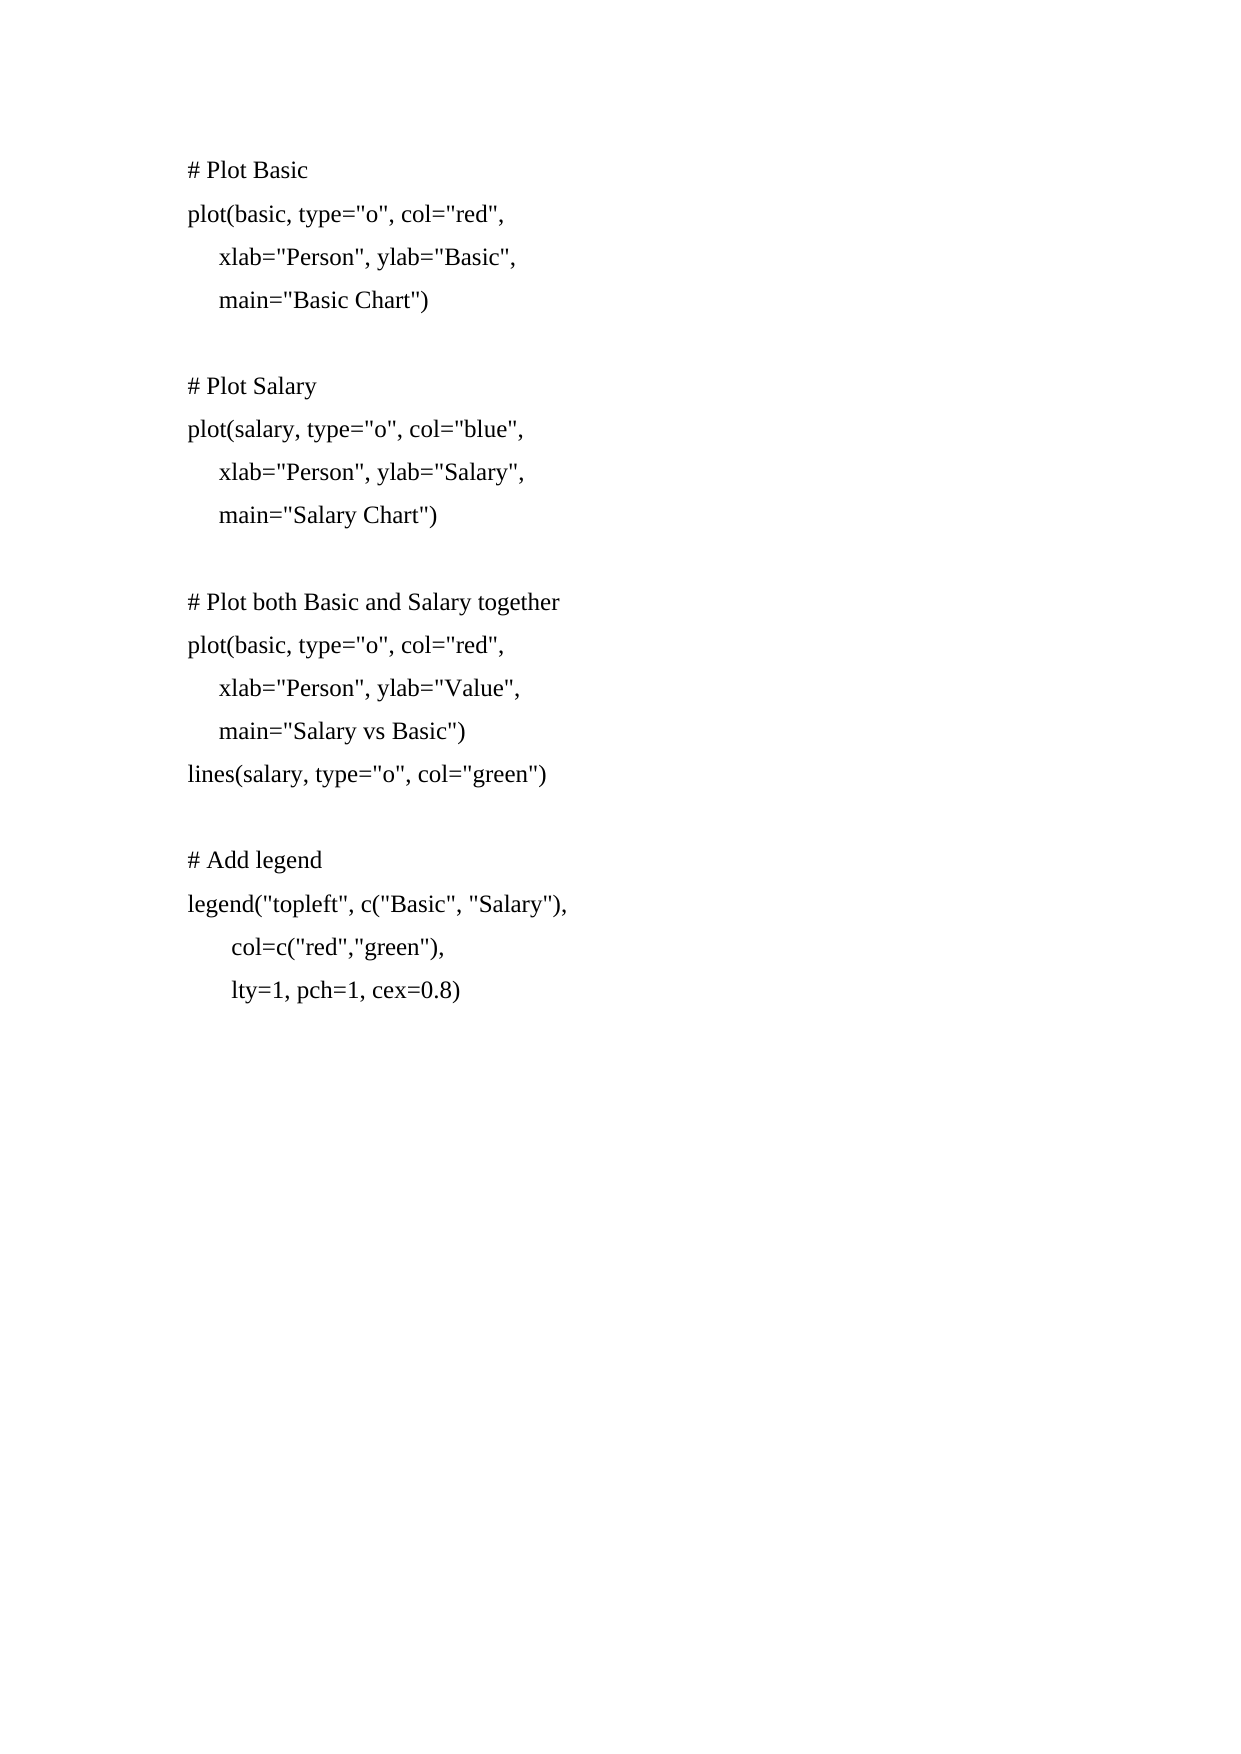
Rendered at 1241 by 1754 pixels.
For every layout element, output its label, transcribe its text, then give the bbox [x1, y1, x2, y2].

text # Add legend [187, 846, 1128, 874]
text xlab="Person", ylab="Salary", [187, 457, 1128, 486]
text # Plot both Basic and Salary together [187, 587, 1128, 616]
text lines(salary, type="o", col="green") [187, 759, 1128, 788]
text xlab="Person", ylab="Basic", [187, 242, 1128, 271]
text main="Salary vs Basic") [187, 716, 1128, 745]
text col=c("red","green"), [187, 932, 1128, 961]
text plot(basic, type="o", col="red", [187, 630, 1128, 659]
text plot(basic, type="o", col="red", [187, 199, 1128, 227]
text plot(salary, type="o", col="blue", [187, 414, 1128, 443]
text xlab="Person", ylab="Value", [187, 673, 1128, 702]
text main="Basic Chart") [187, 285, 1128, 314]
text # Plot Salary [187, 371, 1128, 400]
text main="Salary Chart") [187, 501, 1128, 529]
text lty=1, pch=1, cex=0.8) [187, 975, 1128, 1004]
text legend("topleft", c("Basic", "Salary"), [187, 889, 1128, 917]
text # Plot Basic [187, 156, 1128, 184]
